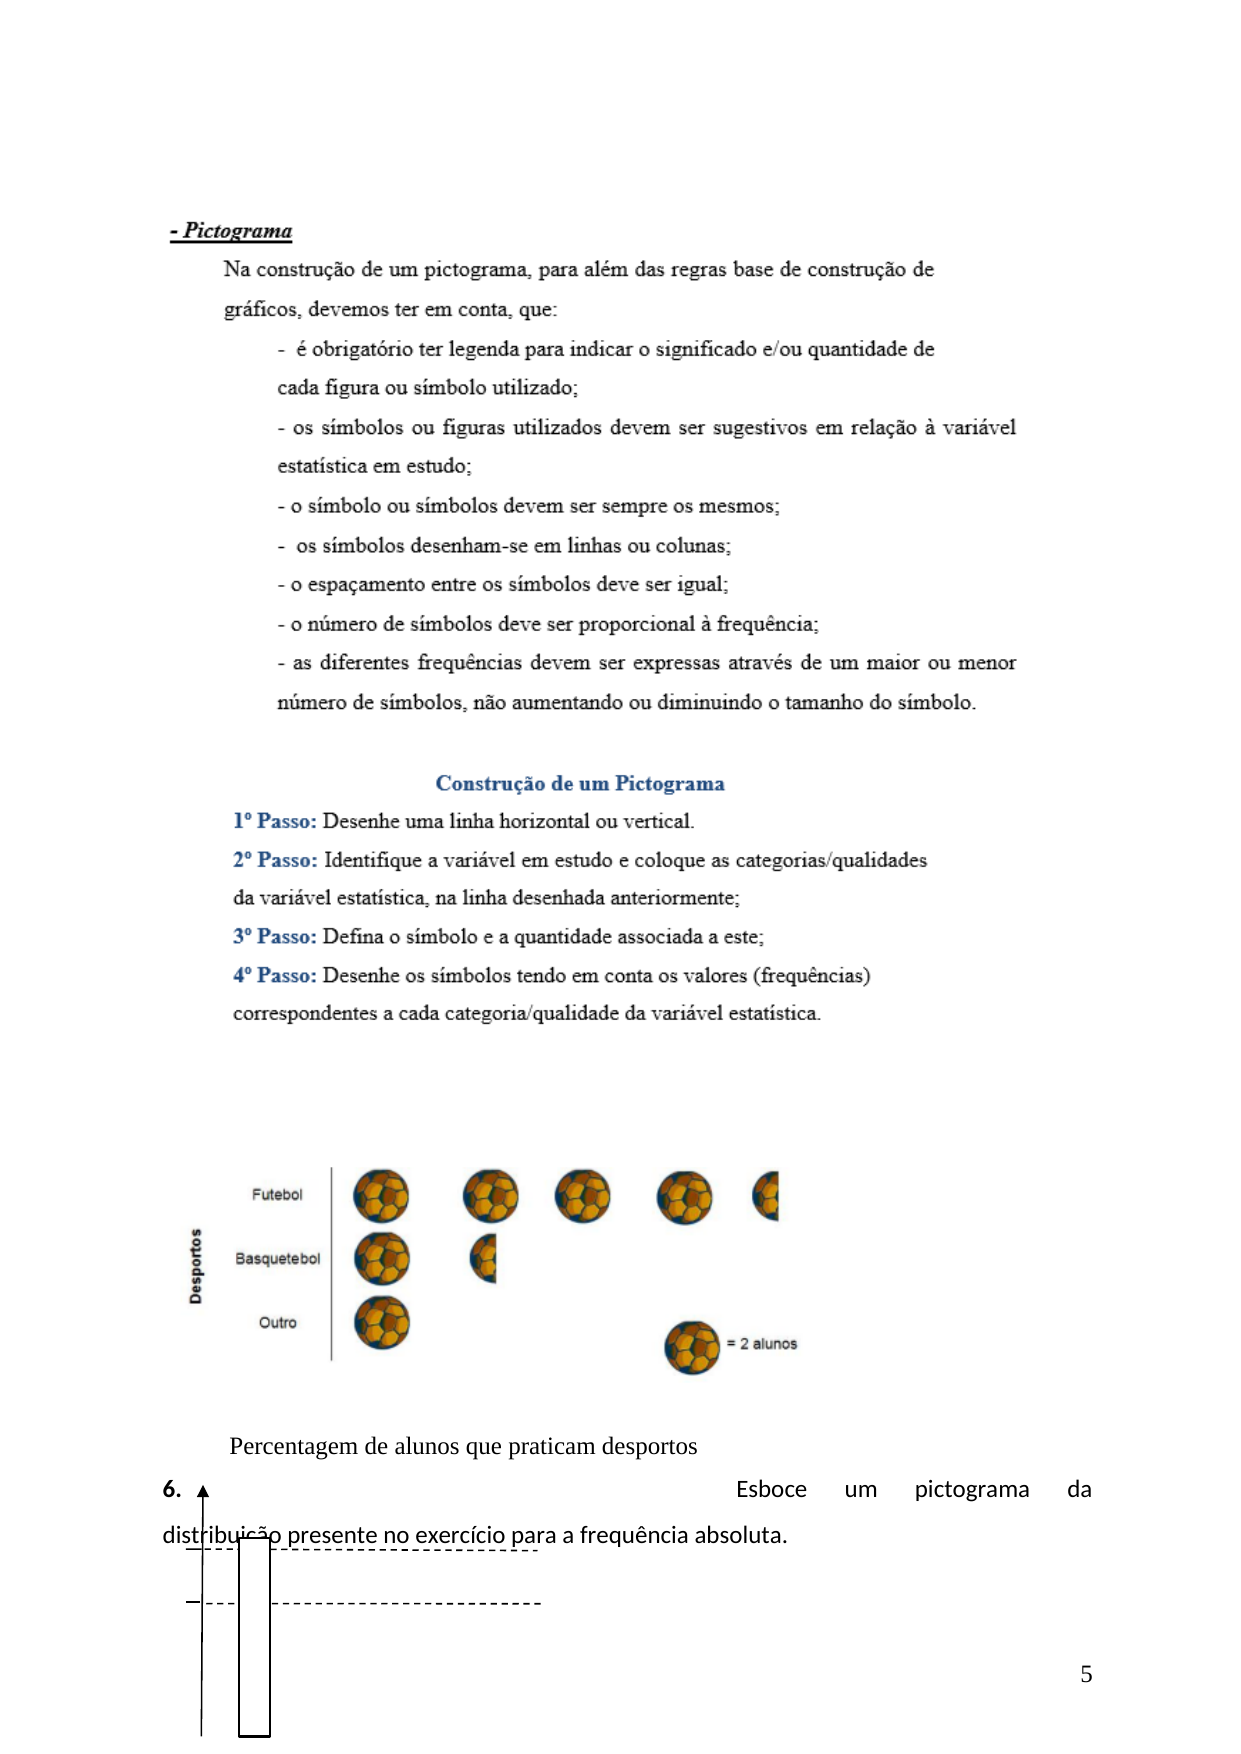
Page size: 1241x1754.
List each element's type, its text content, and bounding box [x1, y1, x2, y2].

picture [146, 188, 1068, 1401]
text 6. Esboce um pictograma da distribuição presente no exercício para a frequência absoluta. [162, 1473, 1092, 1550]
